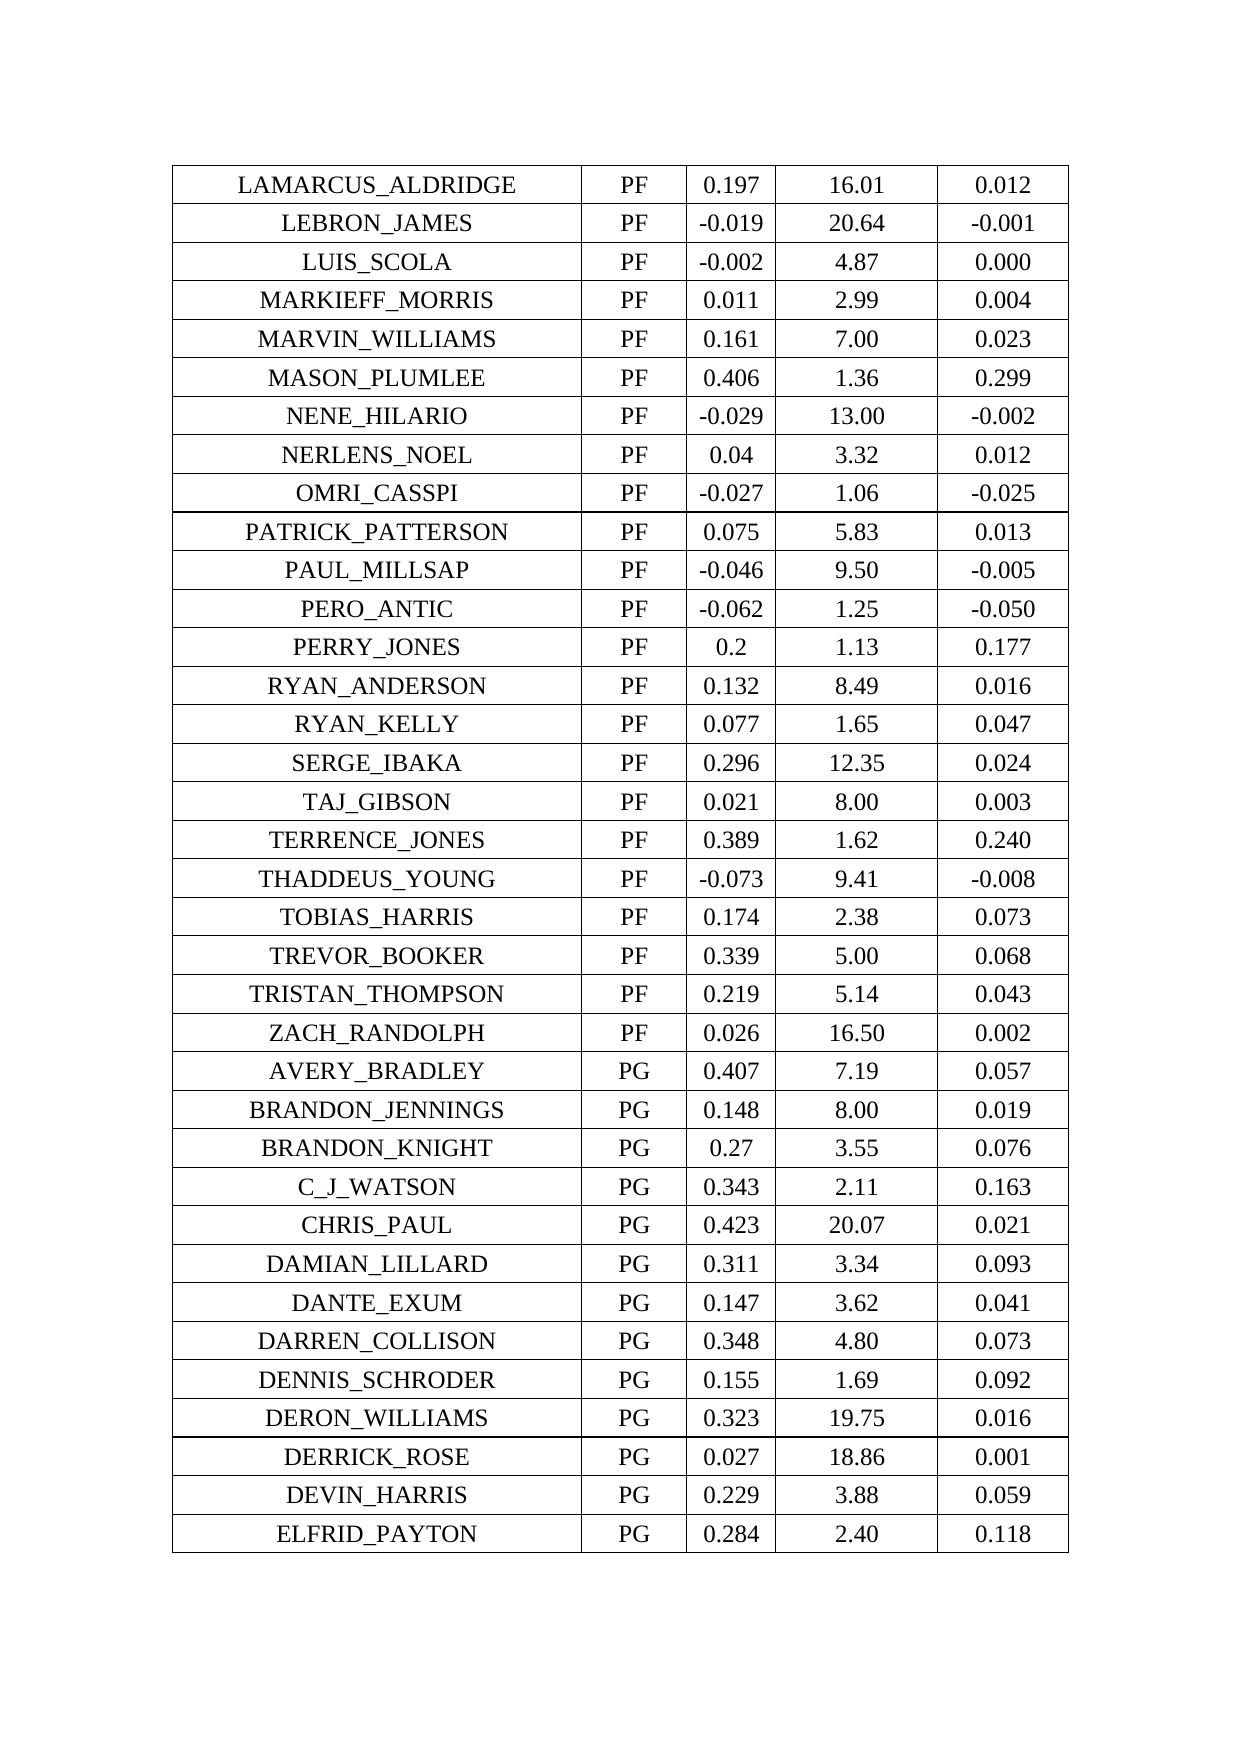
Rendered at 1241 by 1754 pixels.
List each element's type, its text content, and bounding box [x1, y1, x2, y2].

table_cell PF [582, 204, 686, 242]
table_cell TERRENCE_JONES [173, 821, 581, 858]
table_cell 0.016 [938, 1399, 1068, 1436]
table_cell 2.40 [776, 1515, 937, 1552]
table_cell PG [582, 1360, 686, 1398]
table_cell BRANDON_JENNINGS [173, 1091, 581, 1128]
table_cell PF [582, 513, 686, 550]
table_cell BRANDON_KNIGHT [173, 1129, 581, 1167]
table_cell AVERY_BRADLEY [173, 1052, 581, 1089]
table_cell 3.55 [776, 1129, 937, 1167]
table_cell 0.000 [938, 243, 1068, 280]
table_cell RYAN_KELLY [173, 705, 581, 743]
table_cell 0.021 [938, 1206, 1068, 1244]
table_cell 0.004 [938, 281, 1068, 319]
table_cell 2.38 [776, 898, 937, 935]
table_cell TRISTAN_THOMPSON [173, 975, 581, 1012]
table_cell -0.019 [687, 204, 775, 242]
table_cell TREVOR_BOOKER [173, 936, 581, 974]
table_cell 0.229 [687, 1476, 775, 1513]
table_cell PF [582, 551, 686, 588]
table_cell 0.013 [938, 513, 1068, 550]
table_cell -0.001 [938, 204, 1068, 242]
table_cell PG [582, 1515, 686, 1552]
table_cell -0.073 [687, 859, 775, 897]
table_cell 0.389 [687, 821, 775, 858]
table_cell PF [582, 898, 686, 935]
table_cell 0.023 [938, 320, 1068, 357]
table_cell PG [582, 1168, 686, 1205]
table_cell TAJ_GIBSON [173, 782, 581, 820]
table_cell PG [582, 1399, 686, 1436]
table_cell PF [582, 166, 686, 203]
table_cell NENE_HILARIO [173, 397, 581, 434]
table_cell PF [582, 705, 686, 743]
table_cell 0.043 [938, 975, 1068, 1012]
table_cell MASON_PLUMLEE [173, 358, 581, 396]
table_cell 0.118 [938, 1515, 1068, 1552]
table_cell 0.073 [938, 898, 1068, 935]
table_cell DANTE_EXUM [173, 1283, 581, 1321]
table_cell PG [582, 1129, 686, 1167]
table_cell 1.69 [776, 1360, 937, 1398]
table_cell PG [582, 1052, 686, 1089]
table_cell -0.002 [687, 243, 775, 280]
table_cell MARKIEFF_MORRIS [173, 281, 581, 319]
table_cell PG [582, 1245, 686, 1282]
table_cell 0.155 [687, 1360, 775, 1398]
table_cell LUIS_SCOLA [173, 243, 581, 280]
table_cell DENNIS_SCHRODER [173, 1360, 581, 1398]
table_cell 9.41 [776, 859, 937, 897]
table_cell 0.021 [687, 782, 775, 820]
table_cell 3.62 [776, 1283, 937, 1321]
table_cell PF [582, 628, 686, 666]
table_cell 16.01 [776, 166, 937, 203]
table_cell 0.027 [687, 1438, 775, 1475]
table_cell PG [582, 1438, 686, 1475]
table_cell 0.147 [687, 1283, 775, 1321]
table_cell 18.86 [776, 1438, 937, 1475]
table_cell NERLENS_NOEL [173, 435, 581, 473]
table_cell -0.002 [938, 397, 1068, 434]
table_cell PF [582, 1014, 686, 1051]
table_cell PAUL_MILLSAP [173, 551, 581, 588]
table_cell 5.83 [776, 513, 937, 550]
table_cell 0.174 [687, 898, 775, 935]
table_cell DAMIAN_LILLARD [173, 1245, 581, 1282]
table_cell 8.00 [776, 782, 937, 820]
table_cell 0.076 [938, 1129, 1068, 1167]
table_cell 0.339 [687, 936, 775, 974]
table_cell 1.65 [776, 705, 937, 743]
table_cell DEVIN_HARRIS [173, 1476, 581, 1513]
table_cell LEBRON_JAMES [173, 204, 581, 242]
table_cell 0.019 [938, 1091, 1068, 1128]
table_cell 12.35 [776, 744, 937, 781]
table_cell 3.88 [776, 1476, 937, 1513]
table_cell 0.077 [687, 705, 775, 743]
table_cell 0.343 [687, 1168, 775, 1205]
table_cell 0.406 [687, 358, 775, 396]
table_cell 0.092 [938, 1360, 1068, 1398]
table_cell 1.06 [776, 474, 937, 511]
table_cell PF [582, 590, 686, 627]
table_cell 0.003 [938, 782, 1068, 820]
table_cell 0.012 [938, 435, 1068, 473]
table_cell 0.219 [687, 975, 775, 1012]
table_cell 0.296 [687, 744, 775, 781]
table_cell PF [582, 397, 686, 434]
table_cell PG [582, 1322, 686, 1359]
table_cell 0.001 [938, 1438, 1068, 1475]
table_cell RYAN_ANDERSON [173, 667, 581, 704]
table_cell -0.050 [938, 590, 1068, 627]
table_cell 3.32 [776, 435, 937, 473]
table_cell PERO_ANTIC [173, 590, 581, 627]
table_cell 0.2 [687, 628, 775, 666]
table_cell PG [582, 1476, 686, 1513]
table_cell ZACH_RANDOLPH [173, 1014, 581, 1051]
table_cell ELFRID_PAYTON [173, 1515, 581, 1552]
table_cell 0.002 [938, 1014, 1068, 1051]
table_cell PG [582, 1283, 686, 1321]
table_cell 8.49 [776, 667, 937, 704]
table_cell 7.00 [776, 320, 937, 357]
table_cell MARVIN_WILLIAMS [173, 320, 581, 357]
table_cell 0.012 [938, 166, 1068, 203]
table_cell PF [582, 859, 686, 897]
table_cell PF [582, 936, 686, 974]
table_cell 0.068 [938, 936, 1068, 974]
table_cell PF [582, 320, 686, 357]
table_cell -0.062 [687, 590, 775, 627]
table_cell PF [582, 474, 686, 511]
table_cell 2.99 [776, 281, 937, 319]
table_cell PF [582, 744, 686, 781]
table_cell 0.197 [687, 166, 775, 203]
table_cell PF [582, 821, 686, 858]
table_cell C_J_WATSON [173, 1168, 581, 1205]
table_cell 1.36 [776, 358, 937, 396]
table_cell 0.041 [938, 1283, 1068, 1321]
table_cell 0.011 [687, 281, 775, 319]
table_cell 0.299 [938, 358, 1068, 396]
table_cell PF [582, 975, 686, 1012]
table_cell 0.240 [938, 821, 1068, 858]
table_cell -0.027 [687, 474, 775, 511]
table_cell 0.057 [938, 1052, 1068, 1089]
table_cell PF [582, 435, 686, 473]
table_cell 0.161 [687, 320, 775, 357]
table_cell DERON_WILLIAMS [173, 1399, 581, 1436]
table_cell 0.132 [687, 667, 775, 704]
table_cell THADDEUS_YOUNG [173, 859, 581, 897]
table_cell 13.00 [776, 397, 937, 434]
table_cell 4.87 [776, 243, 937, 280]
table_cell 0.348 [687, 1322, 775, 1359]
table_cell OMRI_CASSPI [173, 474, 581, 511]
table_cell -0.005 [938, 551, 1068, 588]
table_cell 1.13 [776, 628, 937, 666]
table_cell 0.148 [687, 1091, 775, 1128]
table_cell 3.34 [776, 1245, 937, 1282]
table_cell 20.64 [776, 204, 937, 242]
table_cell CHRIS_PAUL [173, 1206, 581, 1244]
table_cell DARREN_COLLISON [173, 1322, 581, 1359]
table_cell PF [582, 358, 686, 396]
table_cell -0.029 [687, 397, 775, 434]
table_cell 19.75 [776, 1399, 937, 1436]
table_cell 5.00 [776, 936, 937, 974]
table_cell 0.093 [938, 1245, 1068, 1282]
table_cell 0.163 [938, 1168, 1068, 1205]
table_cell -0.025 [938, 474, 1068, 511]
table_cell 0.075 [687, 513, 775, 550]
table_cell 0.04 [687, 435, 775, 473]
table_cell 16.50 [776, 1014, 937, 1051]
table_cell 0.059 [938, 1476, 1068, 1513]
table_cell 0.311 [687, 1245, 775, 1282]
table_cell 20.07 [776, 1206, 937, 1244]
table_cell 9.50 [776, 551, 937, 588]
table_cell 0.016 [938, 667, 1068, 704]
table_cell 0.073 [938, 1322, 1068, 1359]
table_cell 0.423 [687, 1206, 775, 1244]
table_cell SERGE_IBAKA [173, 744, 581, 781]
table_cell 0.27 [687, 1129, 775, 1167]
table_cell 0.323 [687, 1399, 775, 1436]
table_cell PF [582, 281, 686, 319]
table_cell PG [582, 1206, 686, 1244]
table_cell 0.024 [938, 744, 1068, 781]
table_cell PF [582, 782, 686, 820]
table_cell 1.62 [776, 821, 937, 858]
table_cell 0.284 [687, 1515, 775, 1552]
table_cell -0.008 [938, 859, 1068, 897]
table_cell PERRY_JONES [173, 628, 581, 666]
table_cell 0.047 [938, 705, 1068, 743]
table_cell PF [582, 667, 686, 704]
table_cell LAMARCUS_ALDRIDGE [173, 166, 581, 203]
table_cell PATRICK_PATTERSON [173, 513, 581, 550]
table_cell DERRICK_ROSE [173, 1438, 581, 1475]
table_cell 0.177 [938, 628, 1068, 666]
table_cell 7.19 [776, 1052, 937, 1089]
table_cell 0.407 [687, 1052, 775, 1089]
table_cell 5.14 [776, 975, 937, 1012]
table_cell PG [582, 1091, 686, 1128]
table_cell 2.11 [776, 1168, 937, 1205]
table_cell 4.80 [776, 1322, 937, 1359]
table_cell 8.00 [776, 1091, 937, 1128]
table_cell 0.026 [687, 1014, 775, 1051]
table_cell -0.046 [687, 551, 775, 588]
table_cell 1.25 [776, 590, 937, 627]
table_cell PF [582, 243, 686, 280]
table_cell TOBIAS_HARRIS [173, 898, 581, 935]
